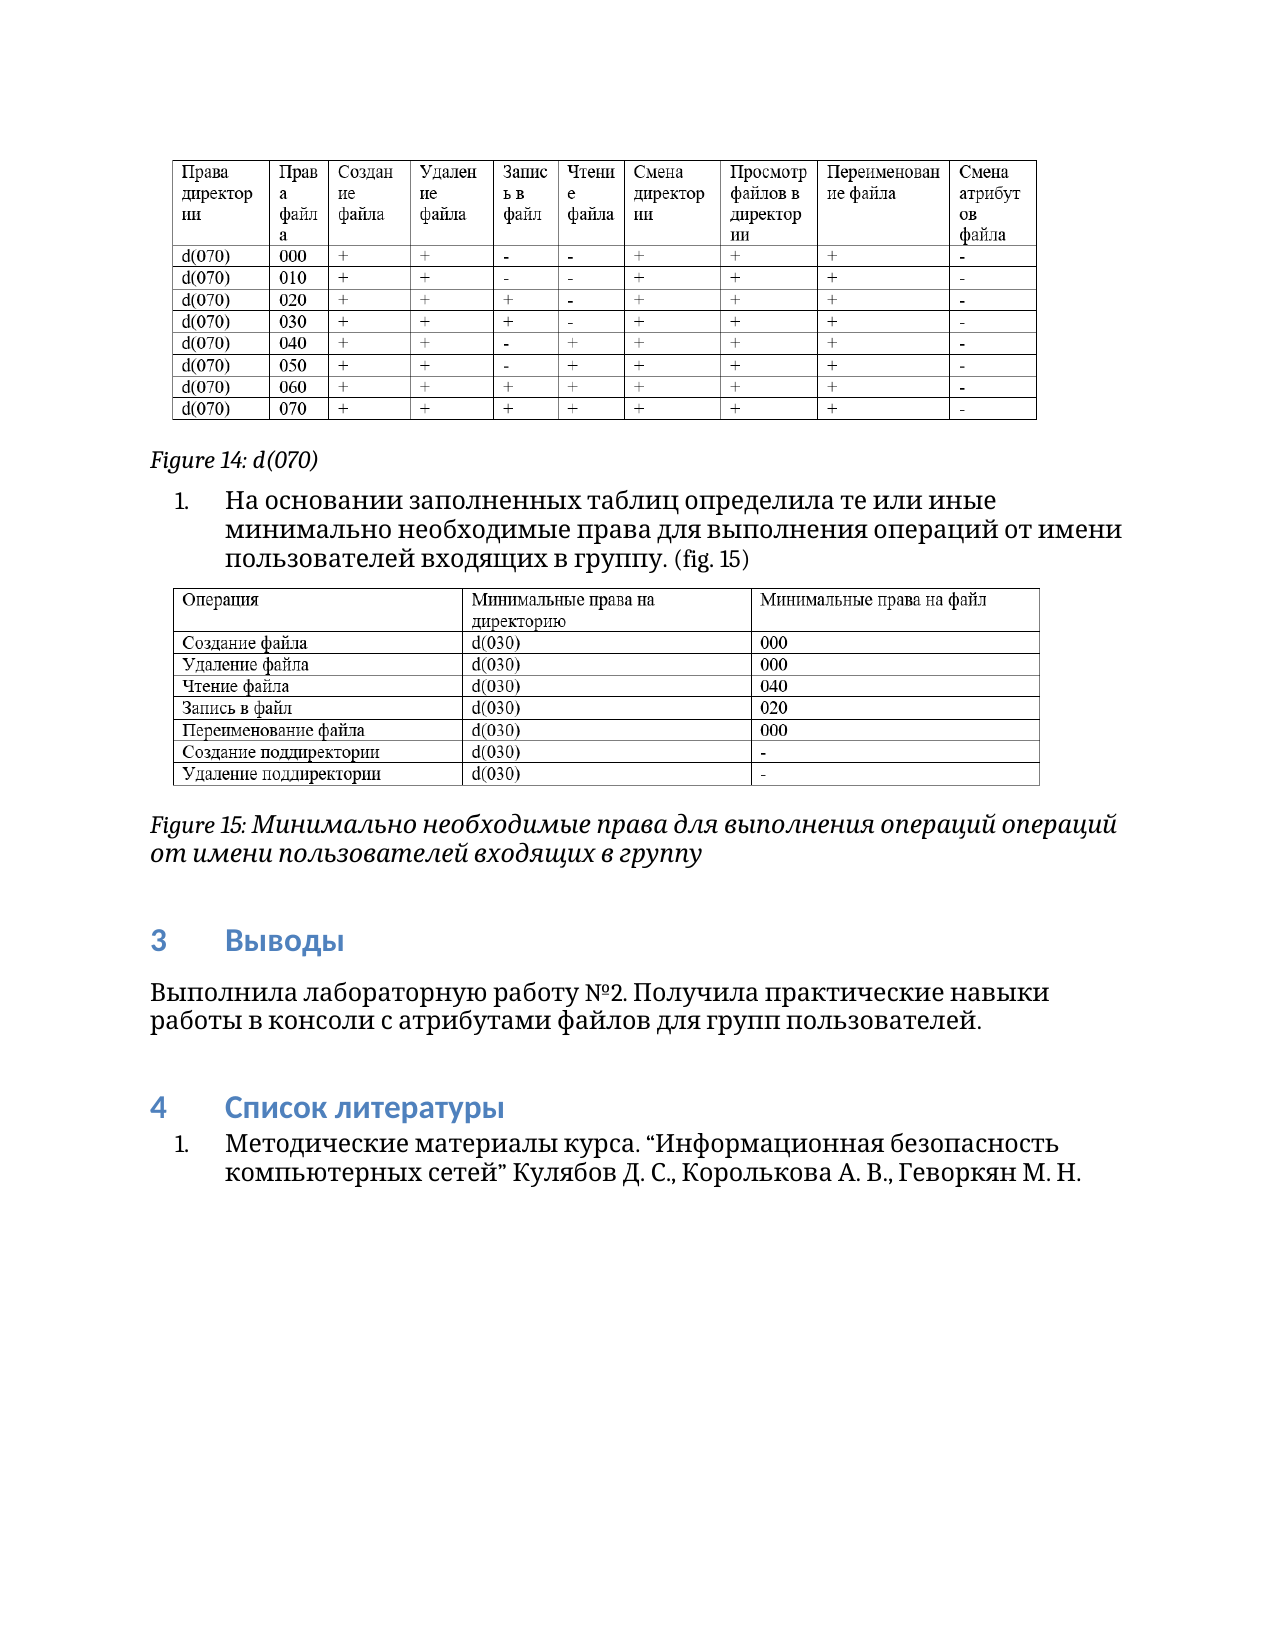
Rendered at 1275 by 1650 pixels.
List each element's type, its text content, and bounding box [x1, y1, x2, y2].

text Figure 14: d(070) [150, 446, 1125, 474]
list На основании заполненных таблиц определила те или иные минимально необходимые права для выполнения операций от имени пользователей входящих в группу. (fig. 15) [175, 487, 1125, 573]
picture [168, 577, 1044, 791]
text Выполнила лабораторную работу №2. Получила практические навыки работы в консоли с атрибутами файлов для групп пользователей. [150, 978, 1125, 1036]
subtitle 4 Список литературы [150, 1086, 1125, 1127]
list Методические материалы курса. “Информационная безопасность компьютерных сетей” Кулябов Д. С., Королькова А. В., Геворкян М. Н. [175, 1130, 1125, 1188]
picture [168, 150, 1044, 425]
subtitle 3 Выводы [150, 919, 1125, 960]
text Figure 15: Минимально необходимые права для выполнения операций операций от имени пользователей входящих в группу [150, 811, 1125, 869]
